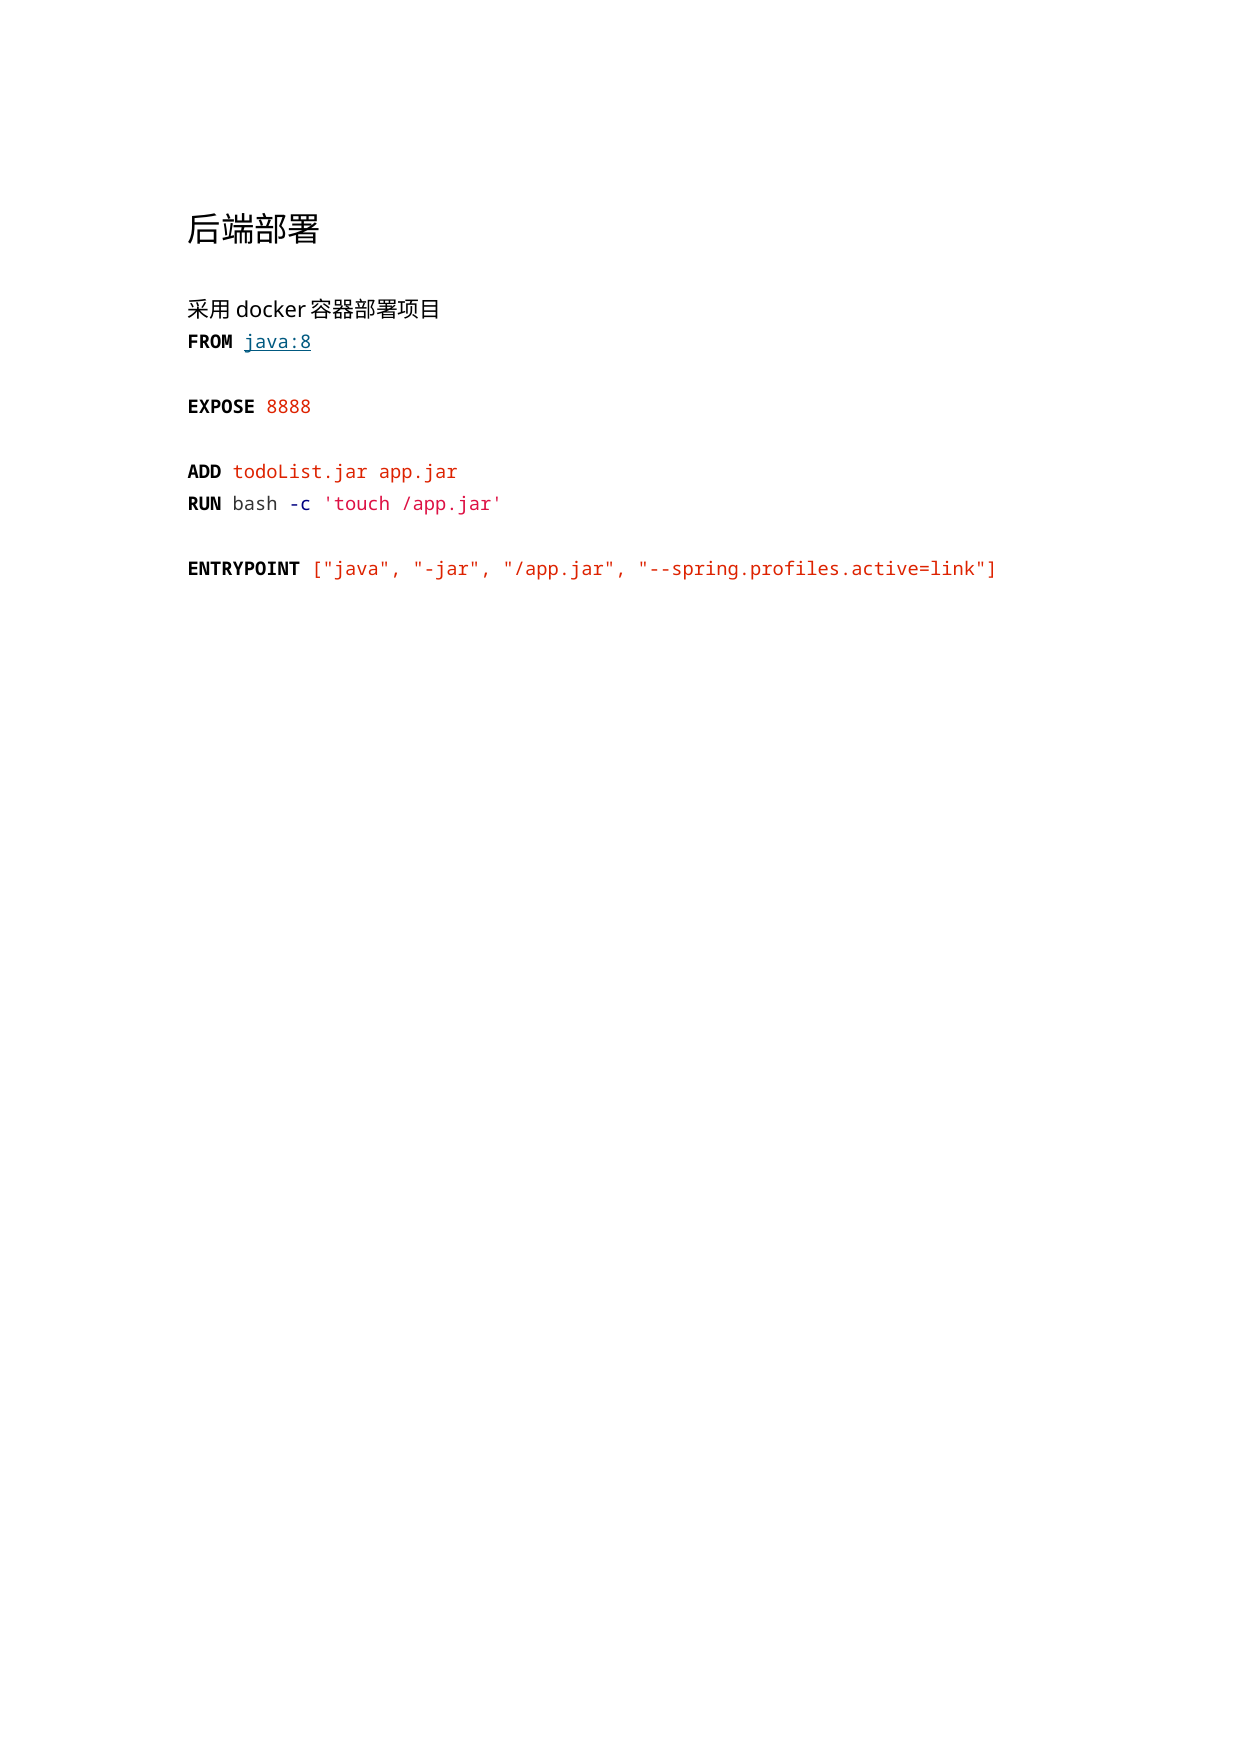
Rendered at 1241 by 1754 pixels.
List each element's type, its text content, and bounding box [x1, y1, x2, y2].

text 采用docker容器部署项目 [187, 292, 1053, 324]
text EXPOSE 8888 [187, 389, 1053, 422]
text RUN bash -c 'touch /app.jar' [187, 487, 1053, 519]
text ENTRYPOINT ["java", "-jar", "/app.jar", "--spring.profiles.active=link"] [187, 552, 1053, 584]
text 后端部署 [187, 194, 1053, 259]
text ADD todoList.jar app.jar [187, 454, 1053, 487]
text FROM java:8 [187, 324, 1053, 357]
